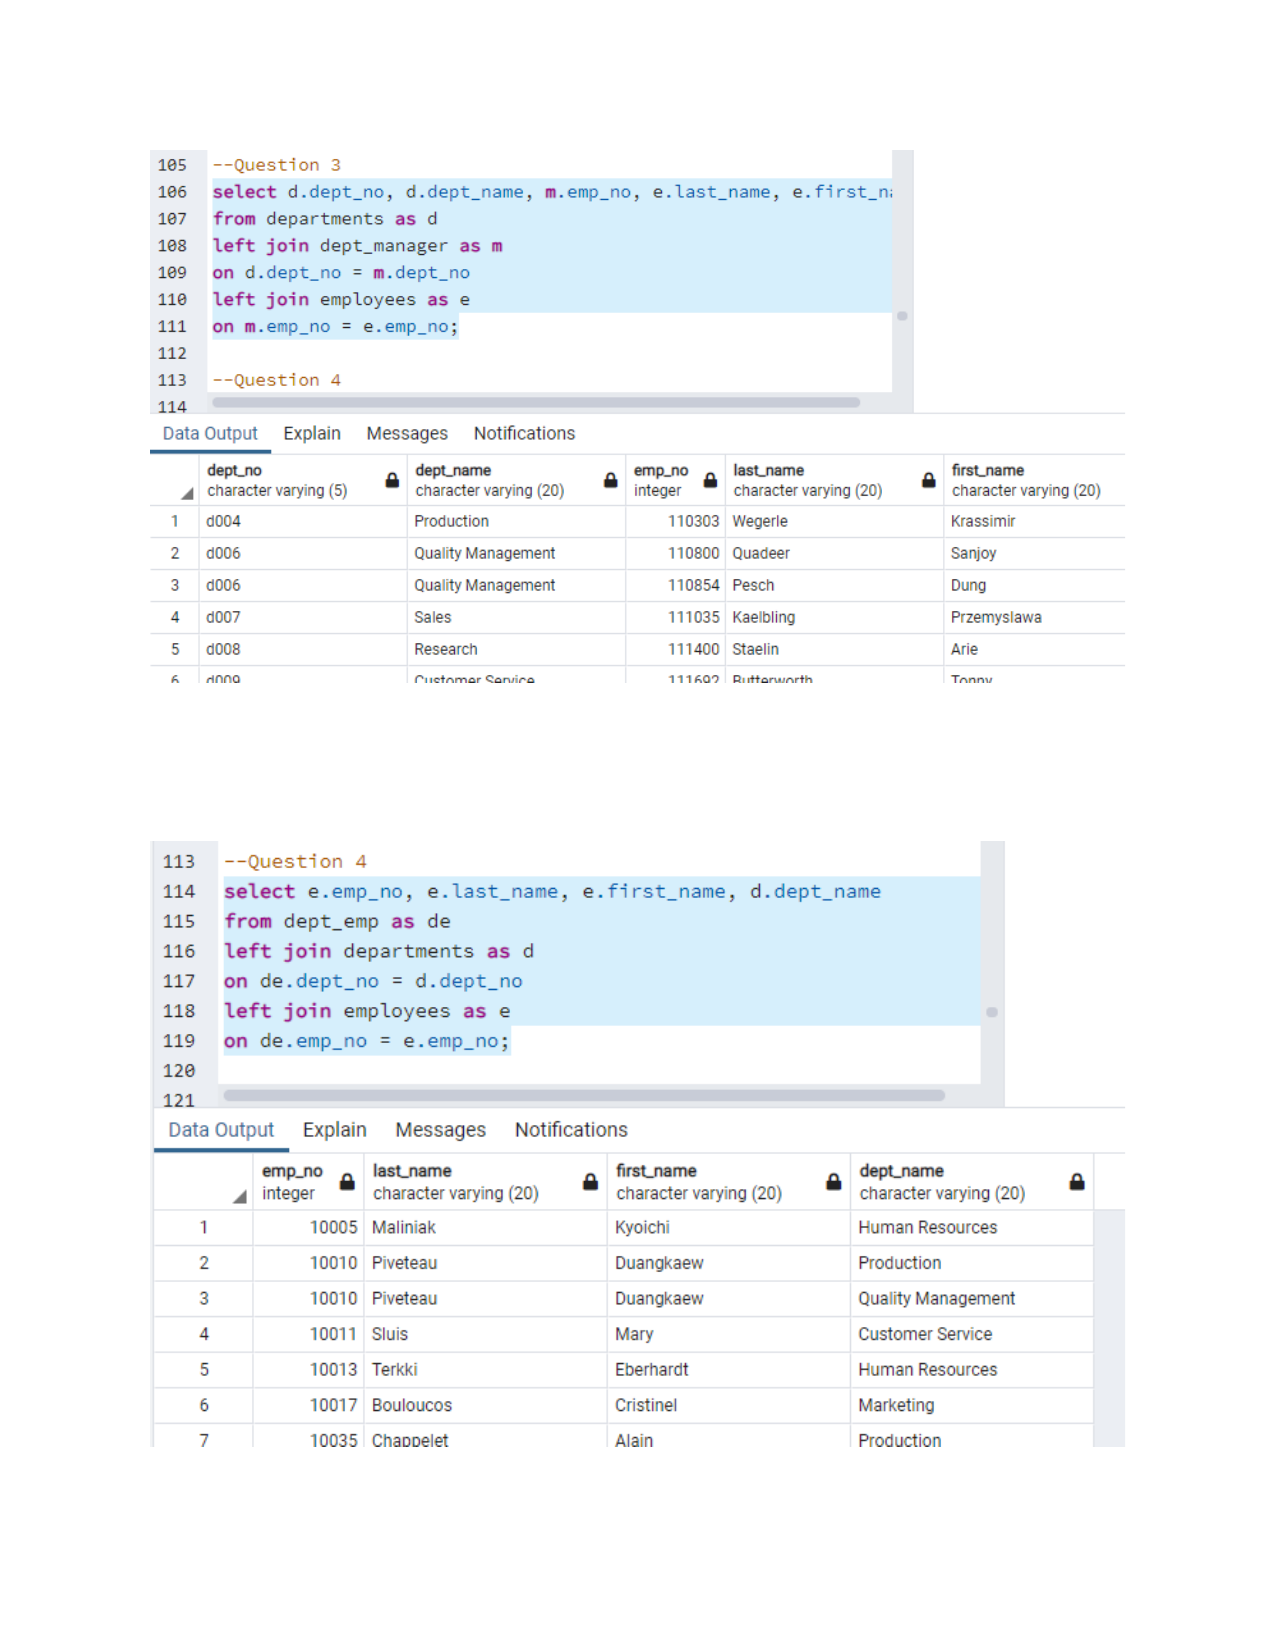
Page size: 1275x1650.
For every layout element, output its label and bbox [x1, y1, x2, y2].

picture [150, 150, 1125, 683]
picture [150, 841, 1125, 1447]
